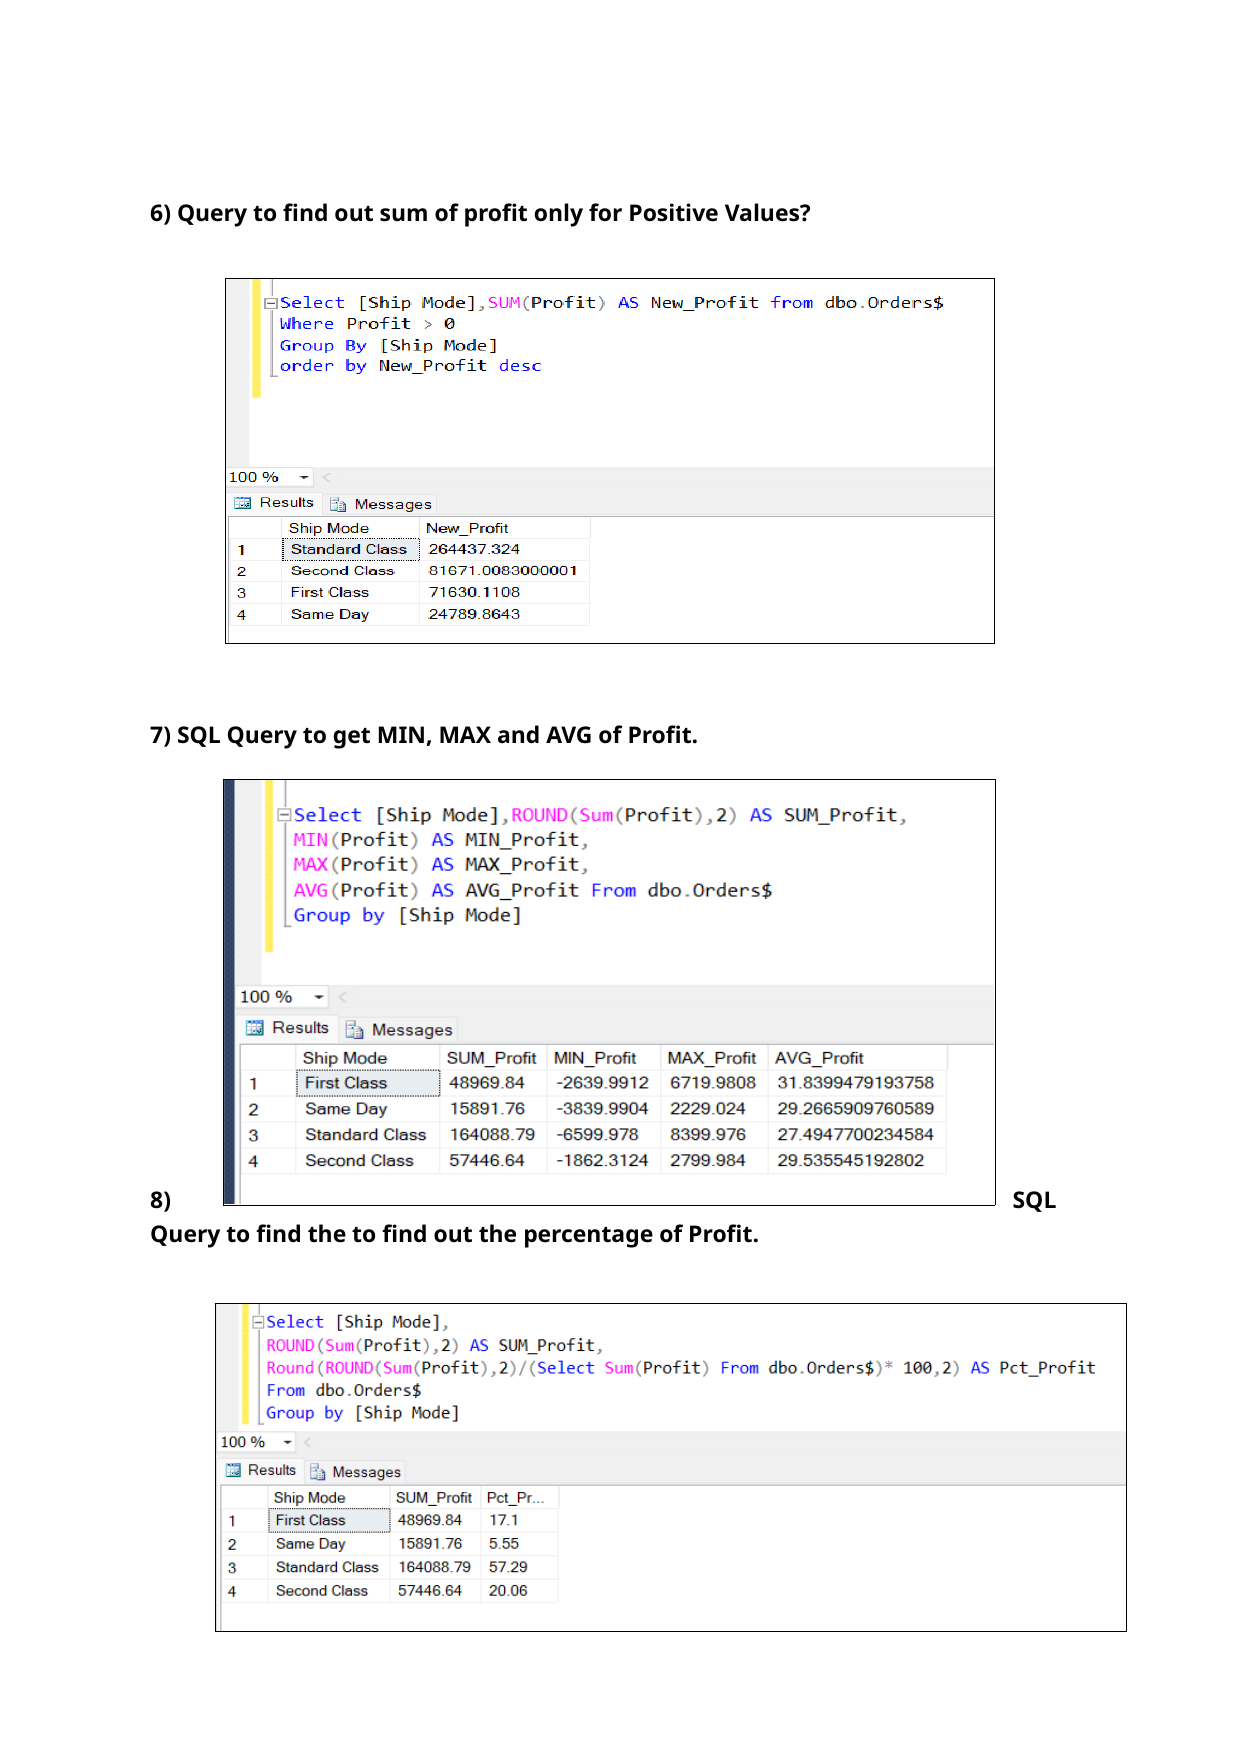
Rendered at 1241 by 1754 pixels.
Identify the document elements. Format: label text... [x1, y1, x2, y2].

picture [216, 1304, 1126, 1630]
text 7) SQL Query to get MIN, MAX and AVG of Profit. [150, 719, 1090, 751]
picture [224, 780, 994, 1203]
text 6) Query to find out sum of profit only for Positive Values? [150, 197, 1090, 228]
picture [226, 279, 994, 643]
text 8) SQL Query to find the to find out the percentage of Profit. [150, 1184, 1090, 1249]
